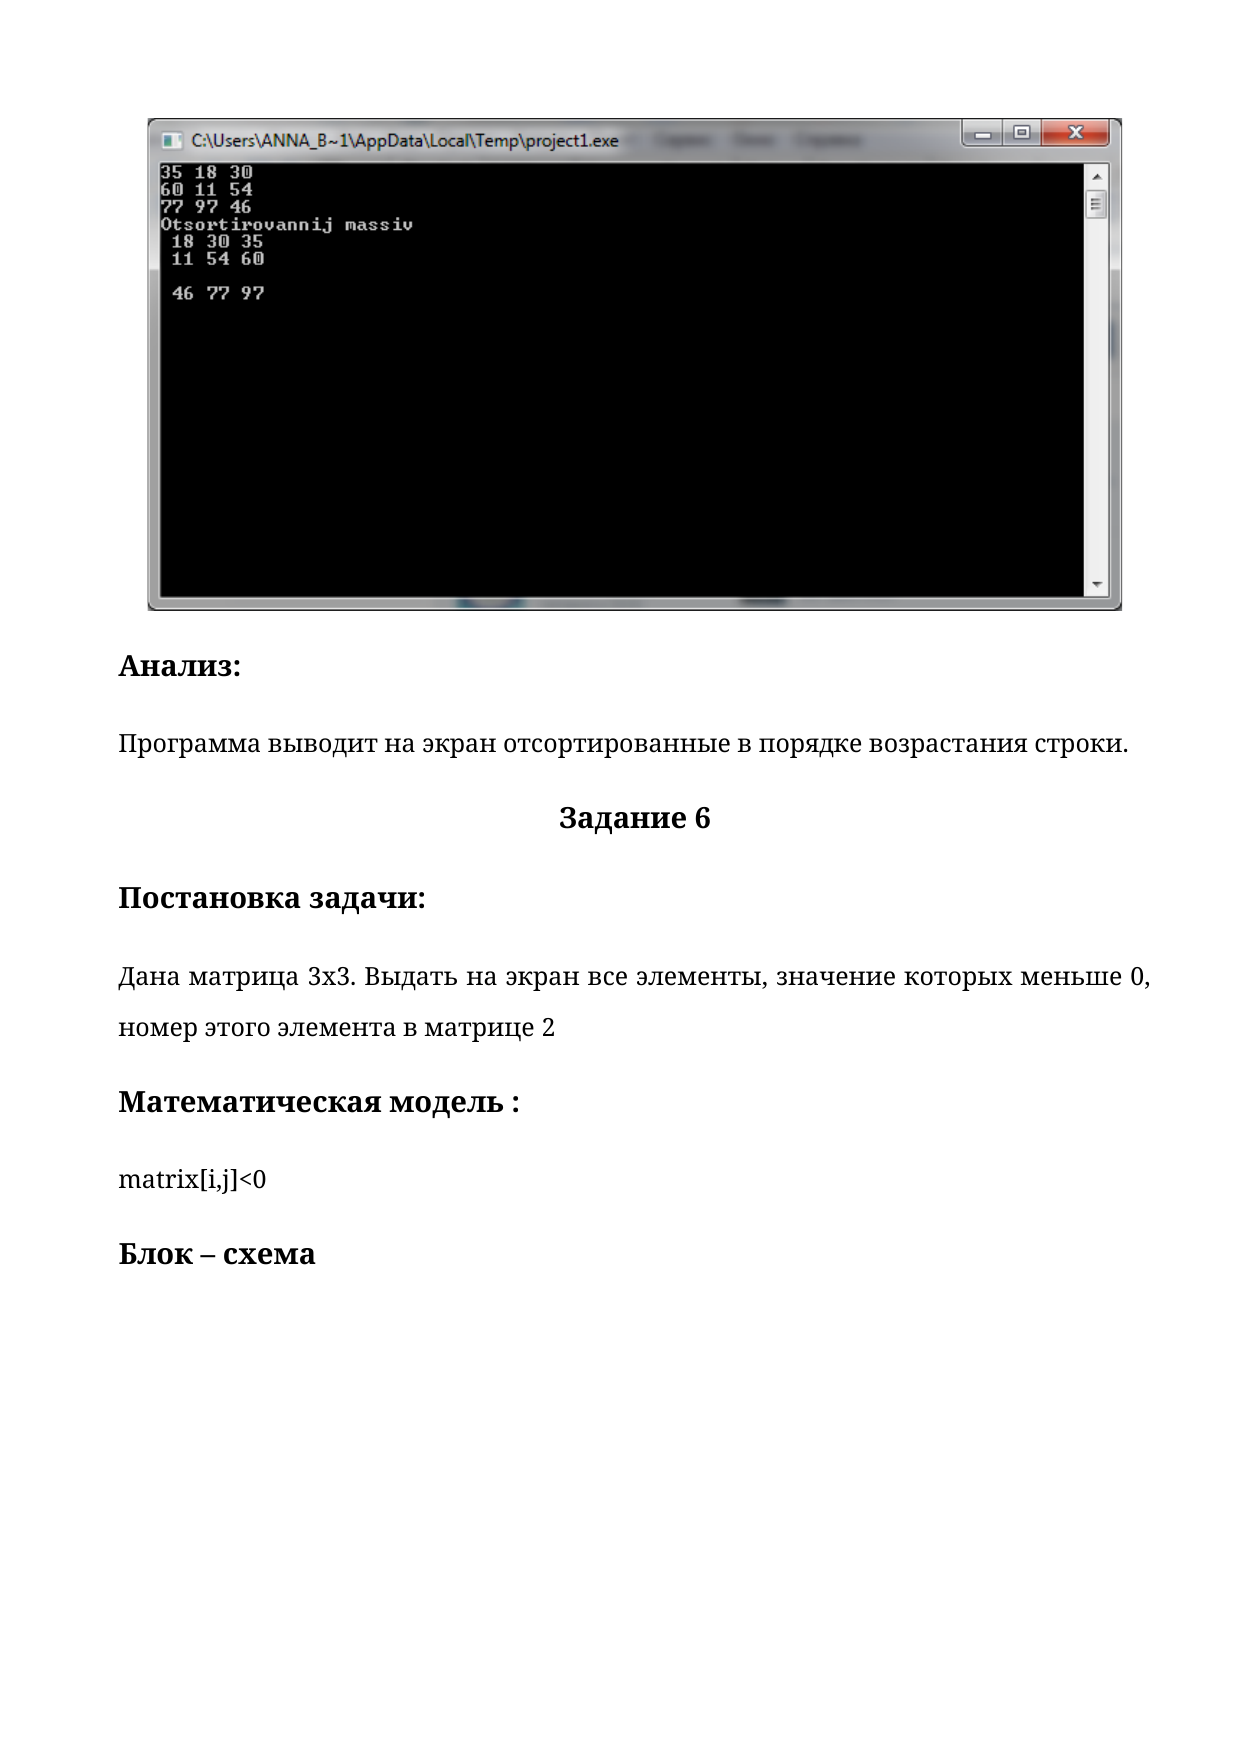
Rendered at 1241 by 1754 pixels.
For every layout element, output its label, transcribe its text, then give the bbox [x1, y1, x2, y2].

text Дана матрица 3x3. Выдать на экран все элементы, значение которых меньше 0, номер этого элемента в матрице 2 [118, 992, 1152, 1043]
text Постановка задачи: [118, 878, 1152, 917]
text Математическая модель : [118, 1081, 1152, 1121]
text Задание 6 [118, 797, 1152, 837]
text Блок – схема [118, 1233, 1152, 1273]
text matrix[i,j]<0 [118, 1161, 1152, 1195]
picture [147, 118, 1123, 611]
text Анализ: [118, 645, 1152, 685]
text Программа выводит на экран отсортированные в порядке возрастания строки. [118, 726, 1152, 760]
